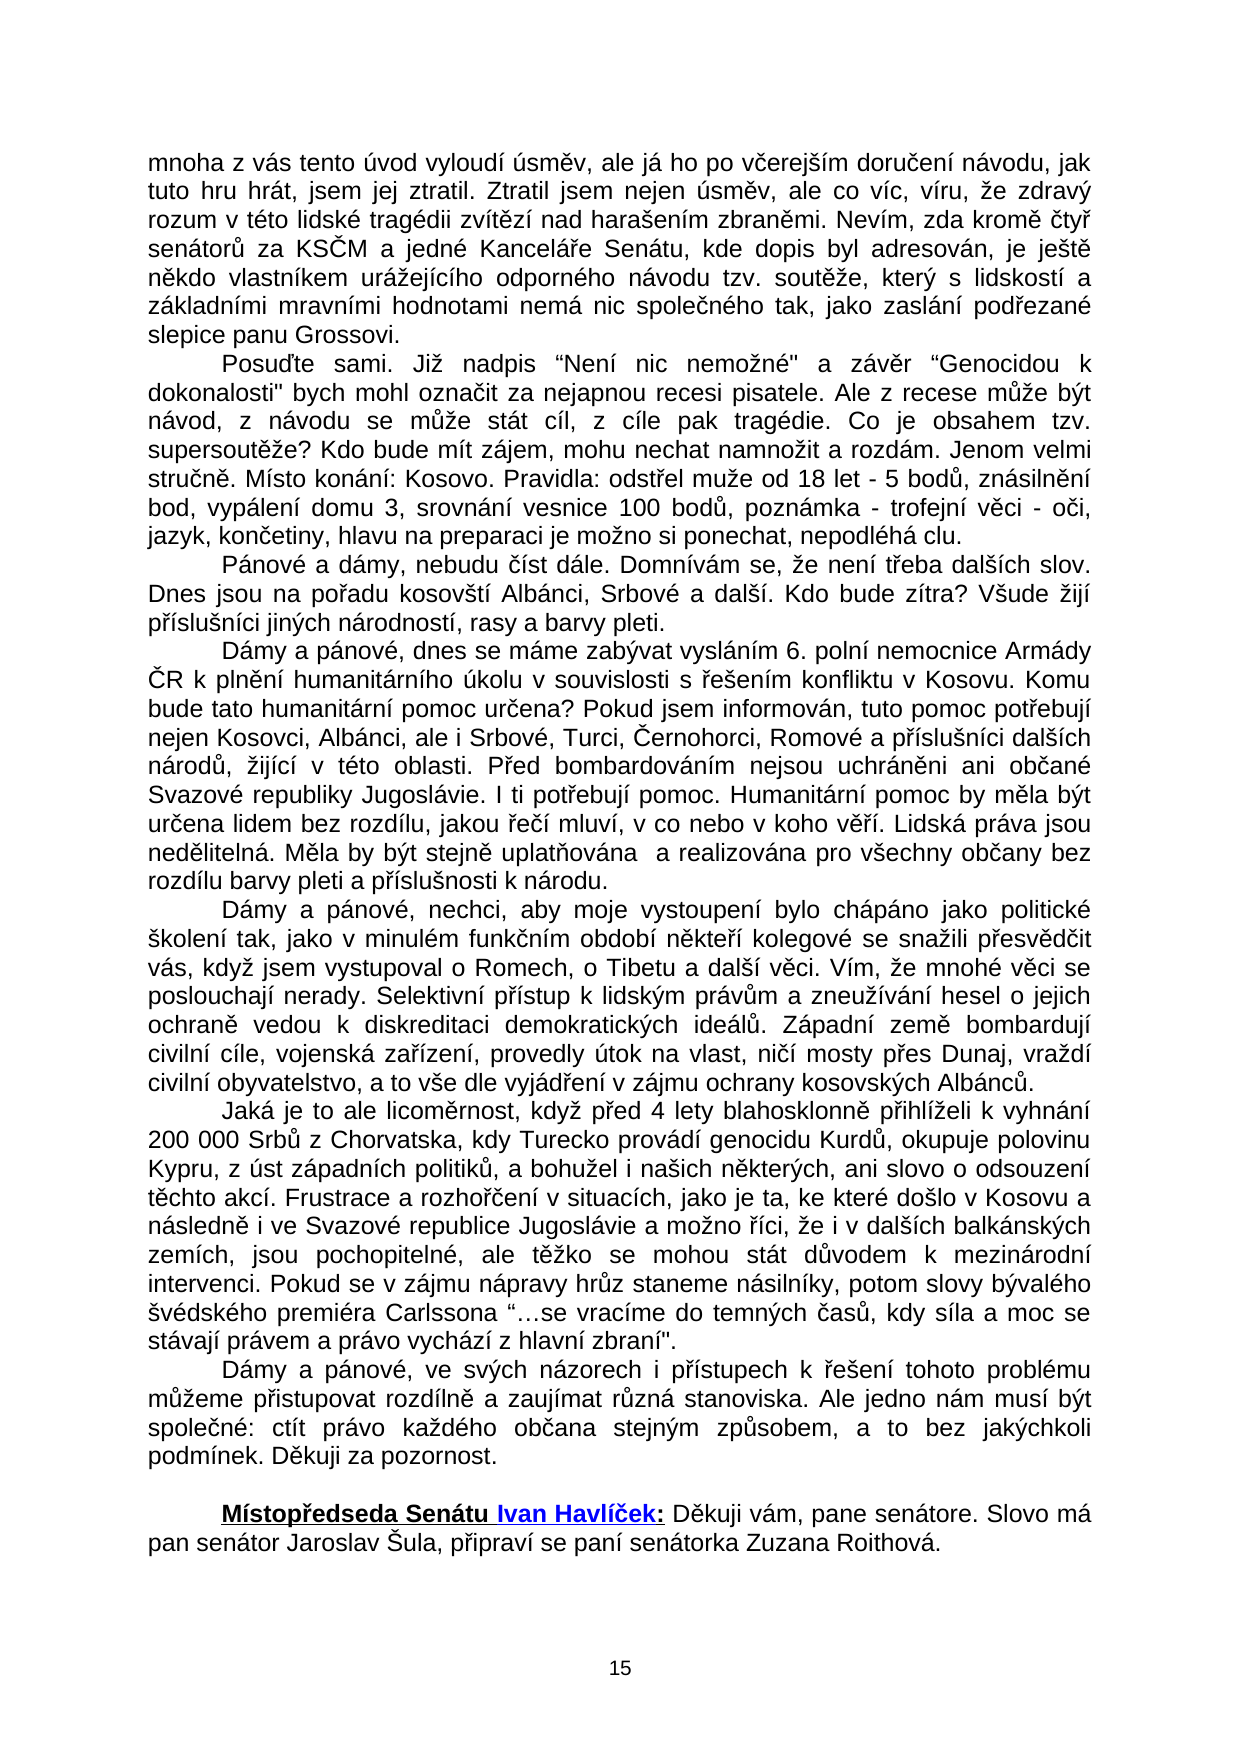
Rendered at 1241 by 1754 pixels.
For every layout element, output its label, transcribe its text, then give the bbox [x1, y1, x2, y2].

text Dámy a pánové, nechci, aby moje vystoupení bylo chápáno jako politické školení tak, jako v minulém funkčním období někteří kolegové se snažili přesvědčit vás, když jsem vystupoval o Romech, o Tibetu a další věci. Vím, že mnohé věci se poslouchají nerady. Selektivní přístup k lidským právům a zneužívání hesel o jejich ochraně vedou k diskreditaci demokratických ideálů. Západní země bombardují civilní cíle, vojenská zařízení, provedly útok na vlast, ničí mosty přes Dunaj, vraždí civilní obyvatelstvo, a to vše dle vyjádření v zájmu ochrany kosovských Albánců. [148, 895, 1093, 1096]
text Pánové a dámy, nebudu číst dále. Domnívám se, že není třeba dalších slov. Dnes jsou na pořadu kosovští Albánci, Srbové a další. Kdo bude zítra? Všude žijí příslušníci jiných národností, rasy a barvy pleti. [148, 550, 1093, 636]
text Dámy a pánové, ve svých názorech i přístupech k řešení tohoto problému můžeme přistupovat rozdílně a zaujímat různá stanoviska. Ale jedno nám musí být společné: ctít právo každého občana stejným způsobem, a to bez jakýchkoli podmínek. Děkuji za pozornost. [148, 1355, 1093, 1470]
text Posuďte sami. Již nadpis “Není nic nemožné" a závěr “Genocidou k dokonalosti" bych mohl označit za nejapnou recesi pisatele. Ale z recese může být návod, z návodu se může stát cíl, z cíle pak tragédie. Co je obsahem tzv. supersoutěže? Kdo bude mít zájem, mohu nechat namnožit a rozdám. Jenom velmi stručně. Místo konání: Kosovo. Pravidla: odstřel muže od 18 let - 5 bodů, znásilnění bod, vypálení domu 3, srovnání vesnice 100 bodů, poznámka - trofejní věci - oči, jazyk, končetiny, hlavu na preparaci je možno si ponechat, nepodléhá clu. [148, 349, 1093, 550]
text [148, 148, 1093, 349]
text Místopředseda Senátu Ivan Havlíček: Děkuji vám, pane senátore. Slovo má pan senátor Jaroslav Šula, připraví se paní senátorka Zuzana Roithová. [148, 1499, 1093, 1556]
text Jaká je to ale licoměrnost, když před 4 lety blahosklonně přihlíželi k vyhnání 200 000 Srbů z Chorvatska, kdy Turecko provádí genocidu Kurdů, okupuje polovinu Kypru, z úst západních politiků, a bohužel i našich některých, ani slovo o odsouzení těchto akcí. Frustrace a rozhořčení v situacích, jako je ta, ke které došlo v Kosovu a následně i ve Svazové republice Jugoslávie a možno říci, že i v dalších balkánských zemích, jsou pochopitelné, ale těžko se mohou stát důvodem k mezinárodní intervenci. Pokud se v zájmu nápravy hrůz staneme násilníky, potom slovy bývalého švédského premiéra Carlssona “…se vracíme do temných časů, kdy síla a moc se stávají právem a právo vychází z hlavní zbraní". [148, 1096, 1093, 1355]
text Dámy a pánové, dnes se máme zabývat vysláním 6. polní nemocnice Armády ČR k plnění humanitárního úkolu v souvislosti s řešením konfliktu v Kosovu. Komu bude tato humanitární pomoc určena? Pokud jsem informován, tuto pomoc potřebují nejen Kosovci, Albánci, ale i Srbové, Turci, Černohorci, Romové a příslušníci dalších národů, žijící v této oblasti. Před bombardováním nejsou uchráněni ani občané Svazové republiky Jugoslávie. I ti potřebují pomoc. Humanitární pomoc by měla být určena lidem bez rozdílu, jakou řečí mluví, v co nebo v koho věří. Lidská práva jsou nedělitelná. Měla by být stejně uplatňována a realizována pro všechny občany bez rozdílu barvy pleti a příslušnosti k národu. [148, 636, 1093, 895]
